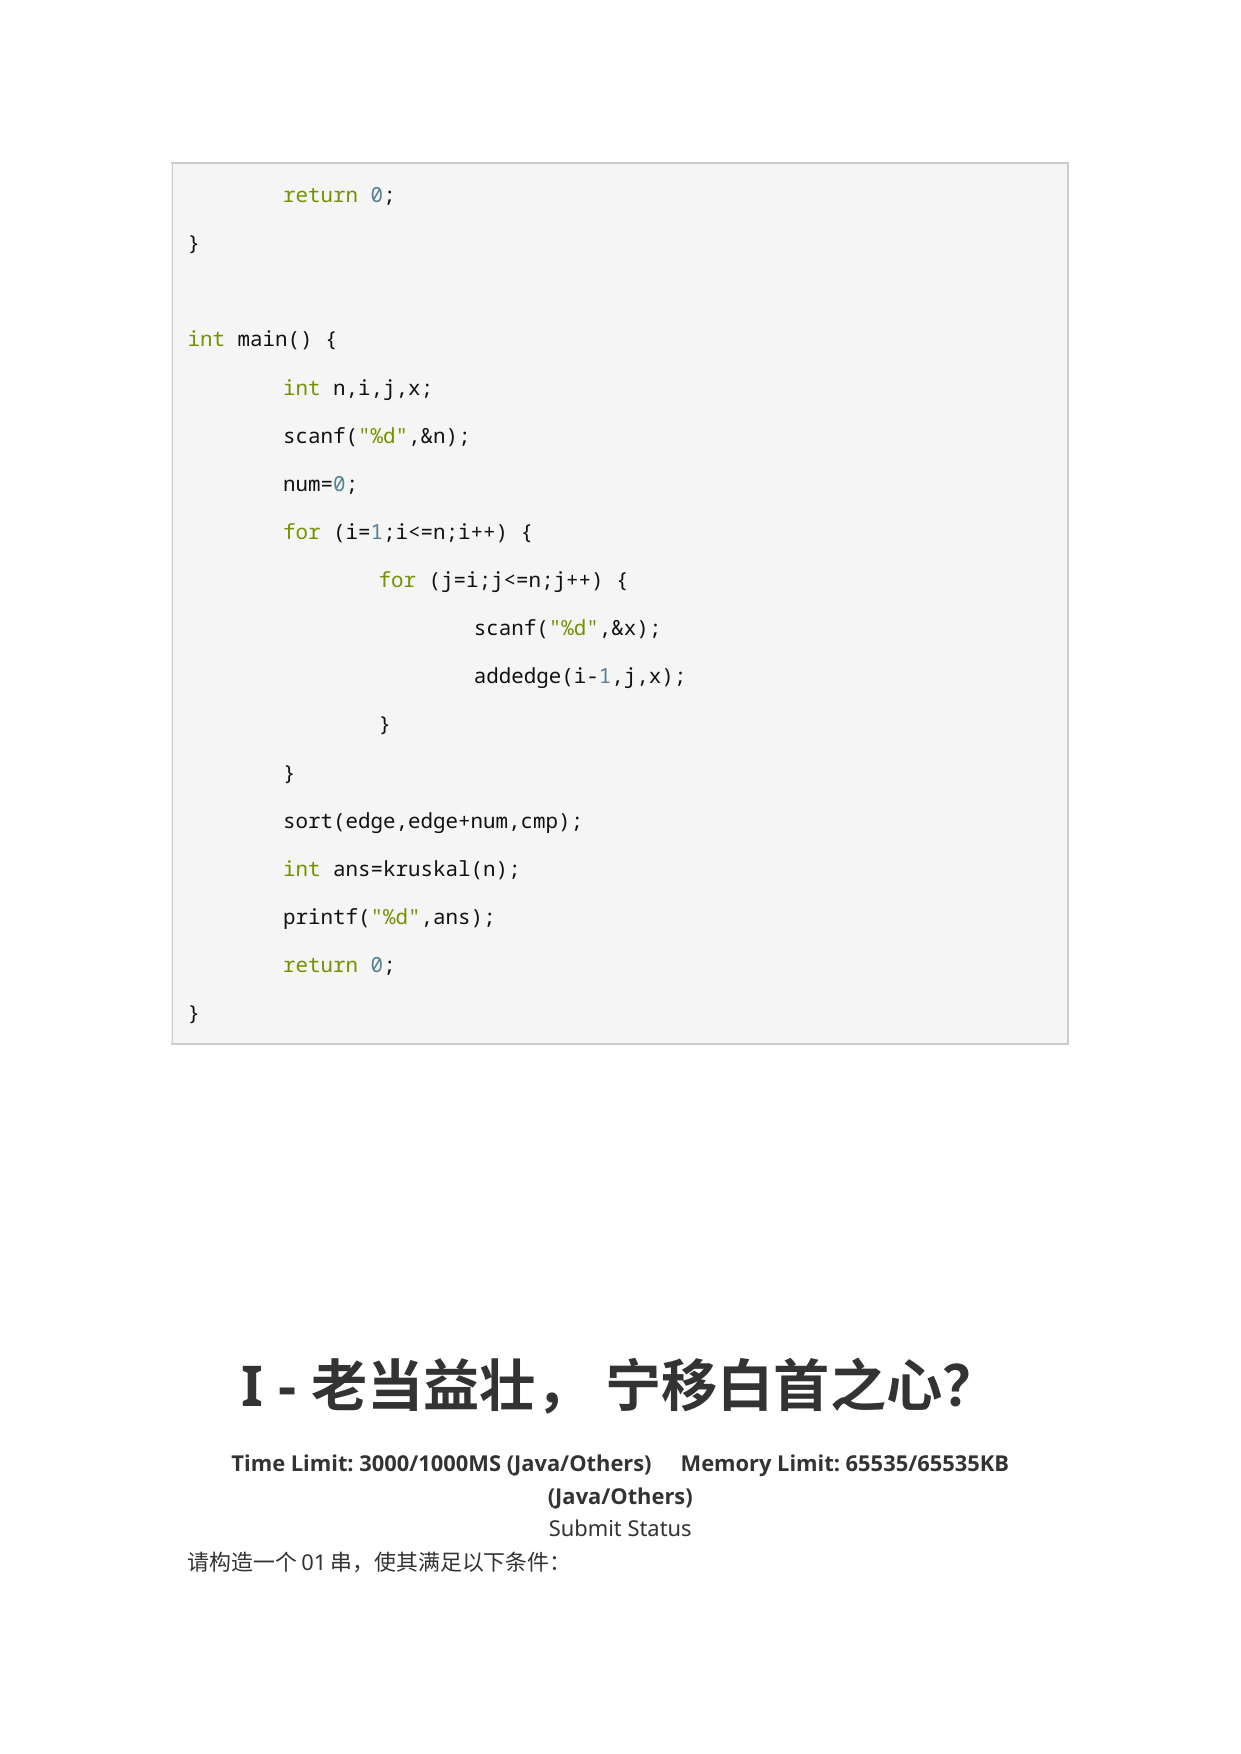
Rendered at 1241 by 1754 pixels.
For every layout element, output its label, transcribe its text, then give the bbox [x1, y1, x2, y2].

text int ans=kruskal(n); [173, 836, 1067, 884]
text num=0; [173, 451, 1067, 499]
text } [173, 691, 1067, 739]
text } [173, 739, 1067, 788]
text I - 老当益壮， 宁移白首之心？ [187, 1334, 1053, 1431]
text } [173, 980, 1067, 1043]
text return 0; [173, 932, 1067, 980]
text scanf("%d",&x); [173, 595, 1067, 643]
text Submit Status [187, 1512, 1053, 1544]
text int main() { [173, 306, 1067, 354]
text printf("%d",ans); [173, 884, 1067, 932]
text for (i=1;i<=n;i++) { [173, 499, 1067, 547]
text 请构造一个01串，使其满足以下条件： [187, 1544, 1053, 1577]
text Time Limit: 3000/1000MS (Java/Others) Memory Limit: 65535/65535KB (Java/Others) [187, 1447, 1053, 1512]
text sort(edge,edge+num,cmp); [173, 788, 1067, 836]
text scanf("%d",&n); [173, 403, 1067, 451]
text int n,i,j,x; [173, 354, 1067, 403]
text for (j=i;j<=n;j++) { [173, 547, 1067, 595]
text } [173, 210, 1067, 258]
text return 0; [173, 164, 1067, 210]
text addedge(i-1,j,x); [173, 643, 1067, 691]
